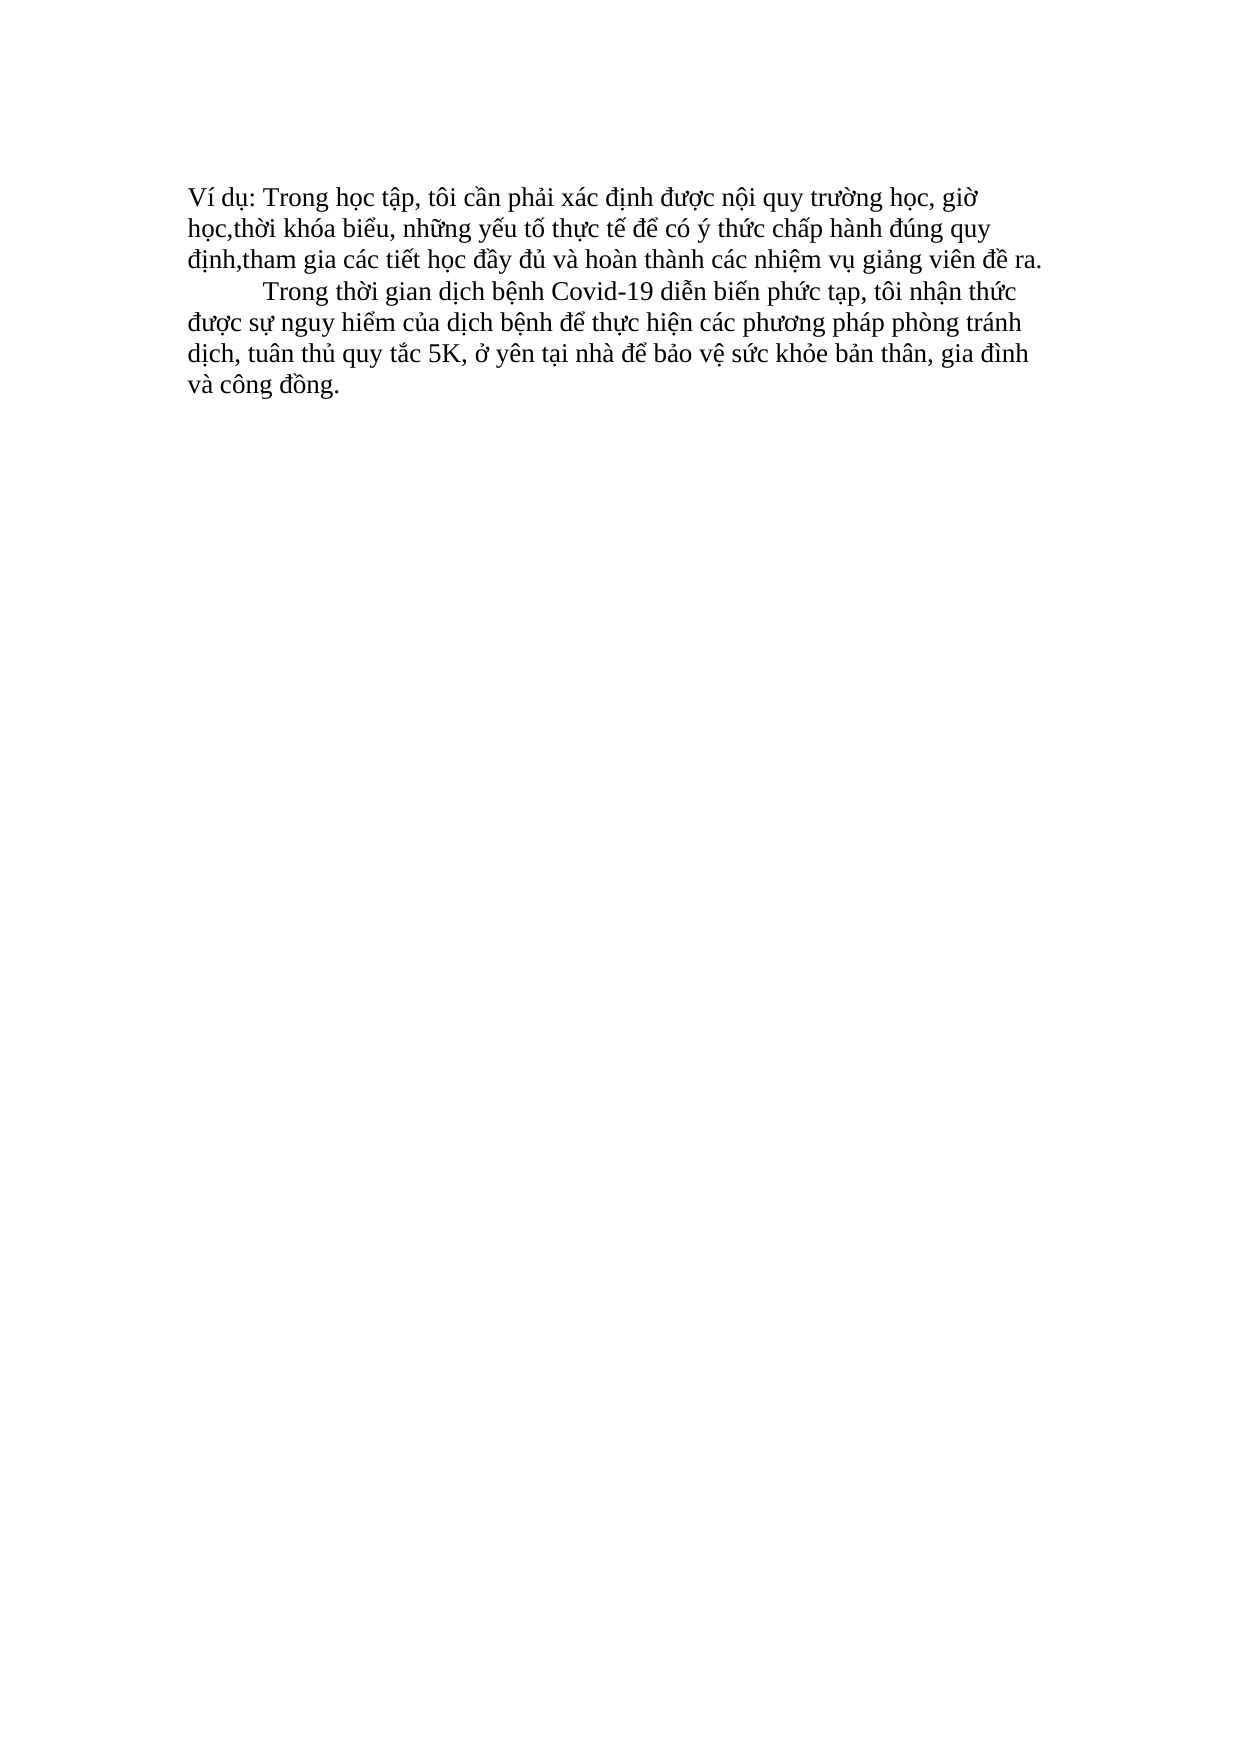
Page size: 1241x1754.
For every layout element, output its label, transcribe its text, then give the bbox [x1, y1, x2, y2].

text Ví dụ: Trong học tập, tôi cần phải xác định được nội quy trường học, giờ học,thời khóa biểu, những yếu tố thực tế để có ý thức chấp hành đúng quy định,tham gia các tiết học đầy đủ và hoàn thành các nhiệm vụ giảng viên đề ra. [187, 181, 1053, 274]
text Trong thời gian dịch bệnh Covid-19 diễn biến phức tạp, tôi nhận thức được sự nguy hiểm của dịch bệnh để thực hiện các phương pháp phòng tránh dịch, tuân thủ quy tắc 5K, ở yên tại nhà để bảo vệ sức khỏe bản thân, gia đình và cộng đồng. [187, 274, 1053, 399]
